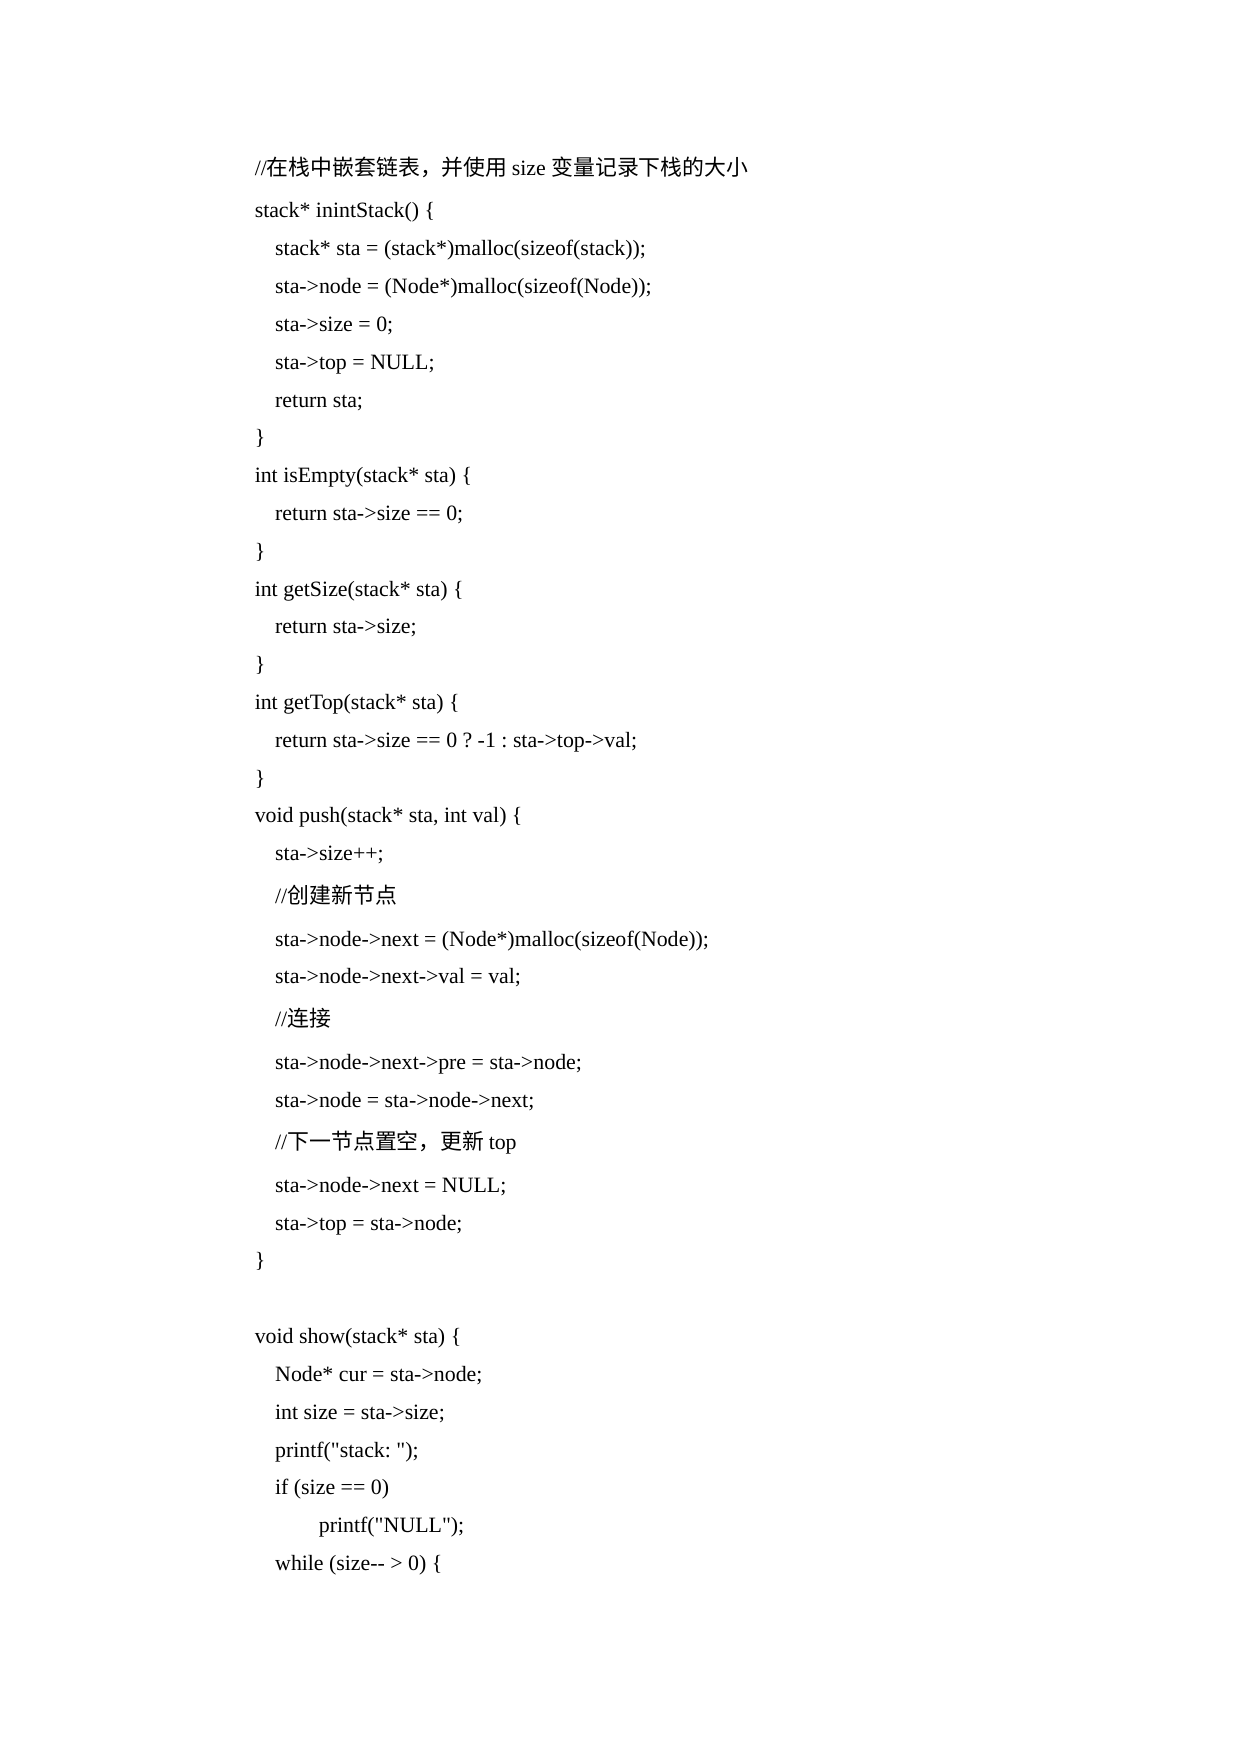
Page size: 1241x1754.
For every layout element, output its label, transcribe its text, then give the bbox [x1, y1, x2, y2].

text } [187, 424, 1053, 449]
text sta->node->next->pre = sta->node; [187, 1049, 1053, 1074]
text sta->node->next = NULL; [187, 1172, 1053, 1197]
text sta->size = 0; [187, 311, 1053, 336]
text return sta->size; [187, 613, 1053, 639]
text sta->node = (Node*)malloc(sizeof(Node)); [187, 273, 1053, 298]
text return sta->size == 0; [187, 500, 1053, 525]
text sta->node->next->val = val; [187, 963, 1053, 989]
text void push(stack* sta, int val) { [187, 802, 1053, 828]
text stack* inintStack() { [187, 197, 1053, 223]
text } [187, 765, 1053, 790]
text } [187, 1247, 1053, 1273]
text } [187, 538, 1053, 563]
text //在栈中嵌套链表，并使用size 变量记录下栈的大小 [187, 150, 1053, 182]
text stack* sta = (stack*)malloc(sizeof(stack)); [187, 235, 1053, 261]
text //创建新节点 [187, 878, 1053, 910]
text //下一节点置空，更新top [187, 1124, 1053, 1156]
text Node* cur = sta->node; [187, 1361, 1053, 1386]
text int getSize(stack* sta) { [187, 576, 1053, 601]
text printf("NULL"); [187, 1512, 1053, 1537]
text sta->node = sta->node->next; [187, 1087, 1053, 1112]
text while (size-- > 0) { [187, 1550, 1053, 1575]
text } [187, 651, 1053, 676]
text sta->size++; [187, 840, 1053, 866]
text printf("stack: "); [187, 1437, 1053, 1462]
text void show(stack* sta) { [187, 1323, 1053, 1348]
text return sta->size == 0 ? -1 : sta->top->val; [187, 727, 1053, 752]
text return sta; [187, 387, 1053, 412]
text int isEmpty(stack* sta) { [187, 462, 1053, 487]
text //连接 [187, 1001, 1053, 1033]
text int getTop(stack* sta) { [187, 689, 1053, 714]
text sta->top = sta->node; [187, 1210, 1053, 1235]
text sta->top = NULL; [187, 349, 1053, 374]
text sta->node->next = (Node*)malloc(sizeof(Node)); [187, 926, 1053, 951]
text int size = sta->size; [187, 1399, 1053, 1424]
text if (size == 0) [187, 1474, 1053, 1499]
